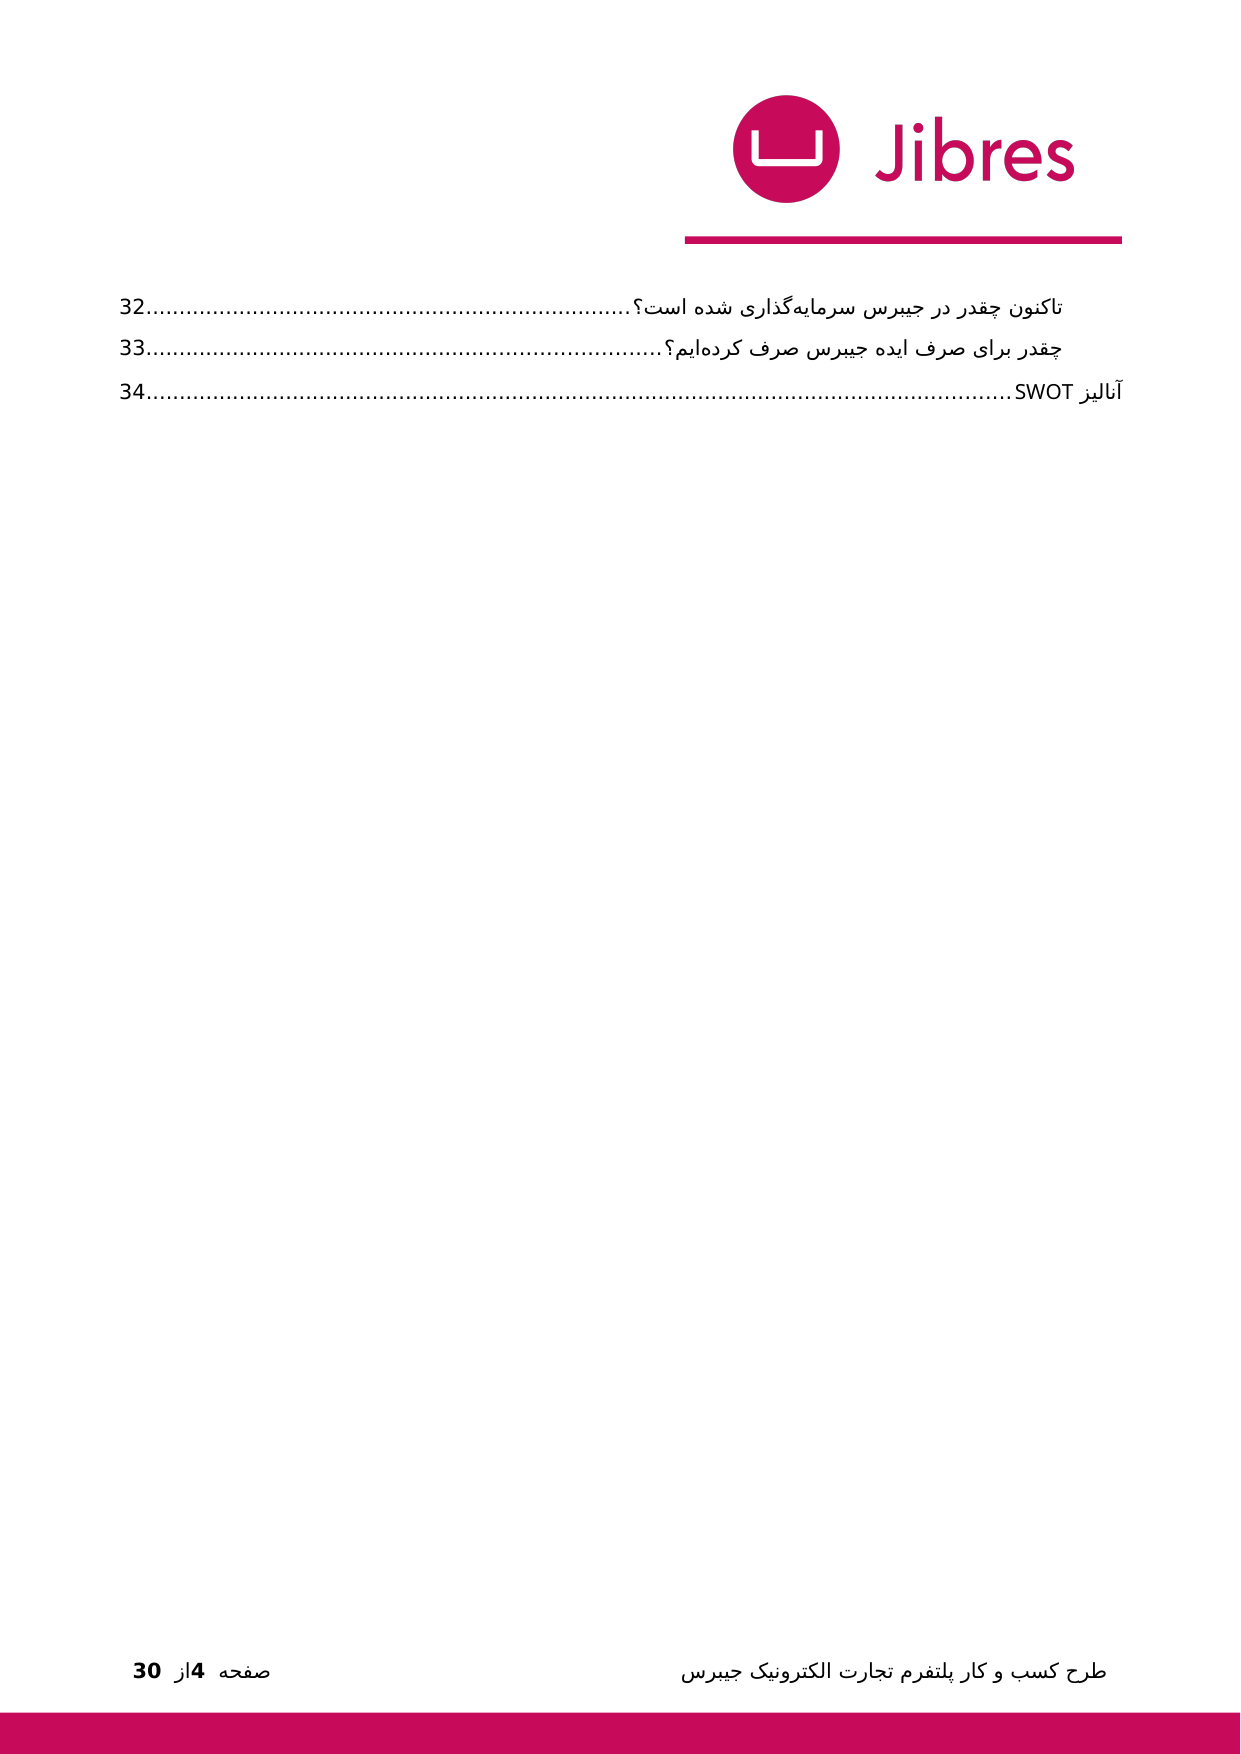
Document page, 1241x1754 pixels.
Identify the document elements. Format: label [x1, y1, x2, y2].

picture [726, 88, 1081, 210]
